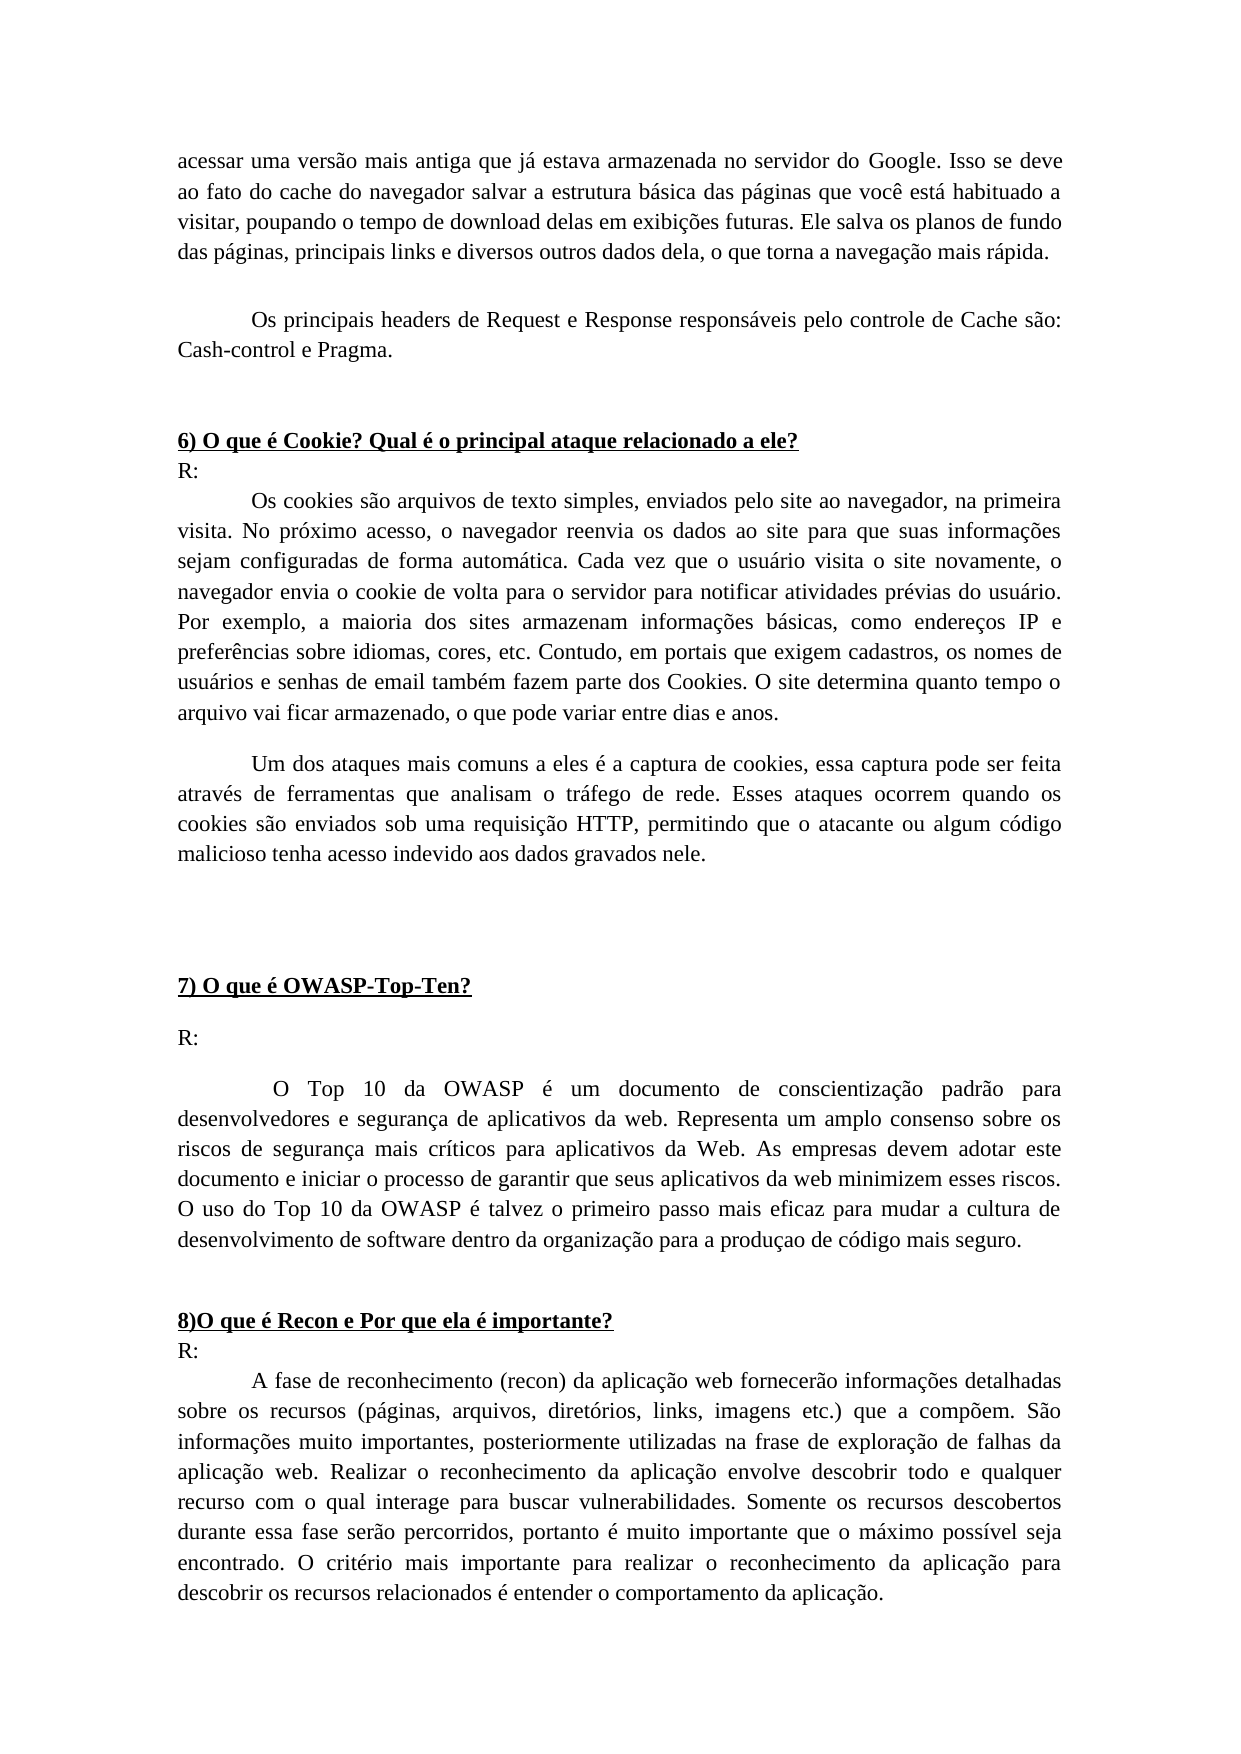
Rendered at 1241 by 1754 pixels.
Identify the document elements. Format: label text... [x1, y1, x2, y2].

text 7) O que é OWASP-Top-Ten? [177, 973, 1063, 999]
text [177, 148, 1063, 264]
text R: [177, 457, 1063, 483]
text R: [177, 1024, 1063, 1050]
text A fase de reconhecimento (recon) da aplicação web fornecerão informações detalhadas sobre os recursos (páginas, arquivos, diretórios, links, imagens etc.) que a compõem. São informações muito importantes, posteriormente utilizadas na frase de exploração de falhas da aplicação web. Realizar o reconhecimento da aplicação envolve descobrir todo e qualquer recurso com o qual interage para buscar vulnerabilidades. Somente os recursos descobertos durante essa fase serão percorridos, portanto é muito importante que o máximo possível seja encontrado. O critério mais importante para realizar o reconhecimento da aplicação para descobrir os recursos relacionados é entender o comportamento da aplicação. [177, 1367, 1063, 1605]
text 6) O que é Cookie? Qual é o principal ataque relacionado a ele? [177, 427, 1063, 453]
text Os principais headers de Request e Response responsáveis pelo controle de Cache são: Cash-control e Pragma. [177, 306, 1063, 362]
text Um dos ataques mais comuns a eles é a captura de cookies, essa captura pode ser feita através de ferramentas que analisam o tráfego de rede. Esses ataques ocorrem quando os cookies são enviados sob uma requisição HTTP, permitindo que o atacante ou algum código malicioso tenha acesso indevido aos dados gravados nele. [177, 836, 1063, 867]
text O Top 10 da OWASP é um documento de conscientização padrão para desenvolvedores e segurança de aplicativos da web. Representa um amplo consenso sobre os riscos de segurança mais críticos para aplicativos da Web. As empresas devem adotar este documento e iniciar o processo de garantir que seus aplicativos da web minimizem esses riscos. O uso do Top 10 da OWASP é talvez o primeiro passo mais eficaz para mudar a cultura de desenvolvimento de software dentro da organização para a produçao de código mais seguro. [177, 1075, 1063, 1252]
text 8)O que é Recon e Por que ela é importante? [177, 1307, 1063, 1333]
text R: [177, 1337, 1063, 1363]
